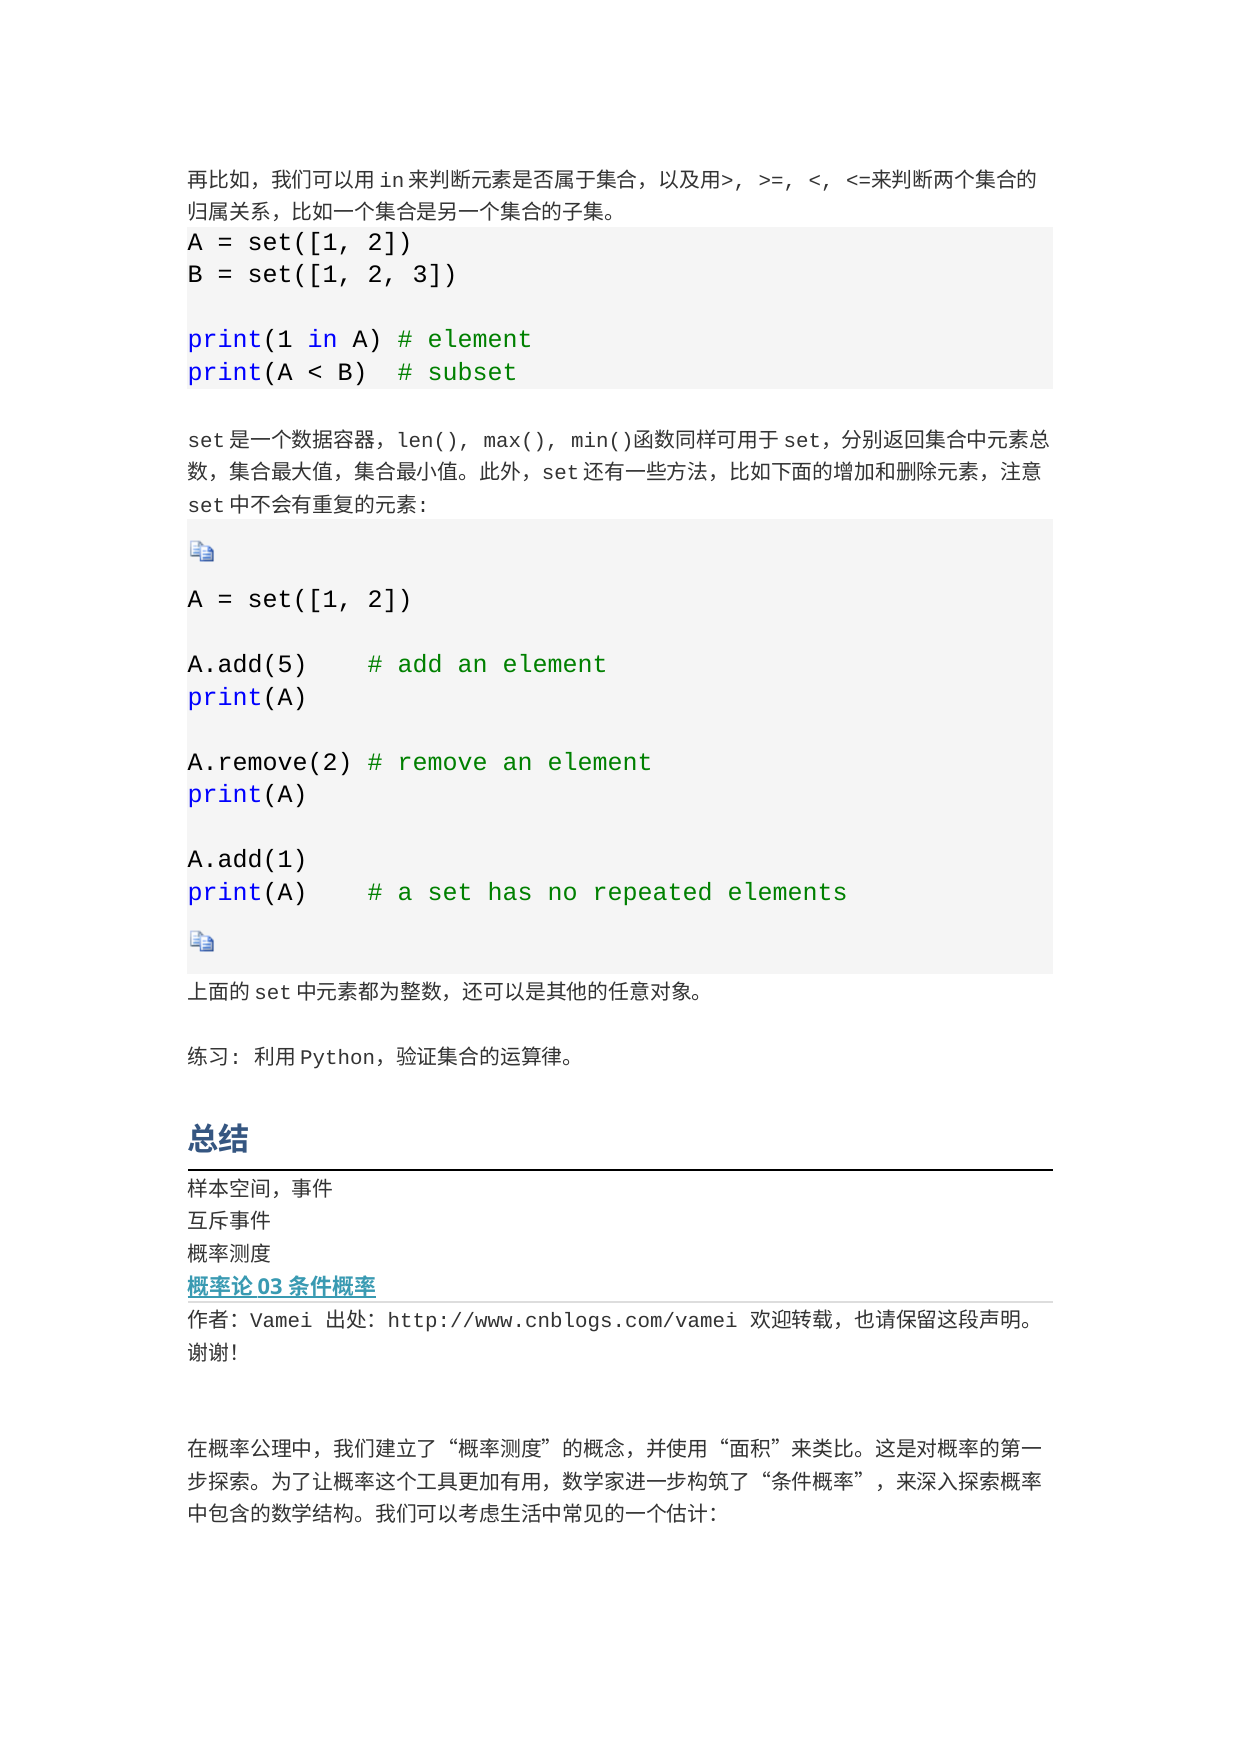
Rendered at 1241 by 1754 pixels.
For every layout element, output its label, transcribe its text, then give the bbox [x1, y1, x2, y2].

text print(A) [187, 779, 1053, 812]
subtitle 总结 [187, 1104, 1053, 1171]
text A.remove(2) # remove an element [187, 747, 1053, 779]
text 概率测度 [187, 1236, 1053, 1268]
text 样本空间，事件 [187, 1171, 1053, 1203]
text print(1 in A) # element [187, 324, 1053, 357]
text A.add(5) # add an element [187, 649, 1053, 682]
text B = set([1, 2, 3]) [187, 259, 1053, 292]
text set是一个数据容器，len(), max(), min()函数同样可用于set，分别返回集合中元素总数，集合最大值，集合最小值。此外，set还有一些方法，比如下面的增加和删除元素，注意set中不会有重复的元素: [187, 422, 1053, 519]
text 练习: 利用Python，验证集合的运算律。 [187, 1039, 1053, 1072]
text 上面的set中元素都为整数，还可以是其他的任意对象。 [187, 974, 1053, 1007]
picture [187, 925, 219, 957]
text 在概率公理中，我们建立了“概率测度”的概念，并使用“面积”来类比。这是对概率的第一步探索。为了让概率这个工具更加有用，数学家进一步构筑了“条件概率”，来深入探索概率中包含的数学结构。我们可以考虑生活中常见的一个估计： [187, 1431, 1053, 1529]
text A.add(1) [187, 844, 1053, 877]
text print(A < B) # subset [187, 357, 1053, 389]
text A = set([1, 2]) [187, 227, 1053, 259]
text 作者：Vamei 出处：http://www.cnblogs.com/vamei 欢迎转载，也请保留这段声明。谢谢！ [187, 1303, 1053, 1368]
text print(A) # a set has no repeated elements [187, 877, 1053, 909]
text print(A) [187, 682, 1053, 714]
text A = set([1, 2]) [187, 584, 1053, 617]
subtitle 概率论03 条件概率 [187, 1268, 1053, 1303]
text 再比如，我们可以用in来判断元素是否属于集合，以及用>, >=, <, <=来判断两个集合的归属关系，比如一个集合是另一个集合的子集。 [187, 162, 1053, 227]
picture [187, 535, 219, 567]
text 互斥事件 [187, 1203, 1053, 1236]
